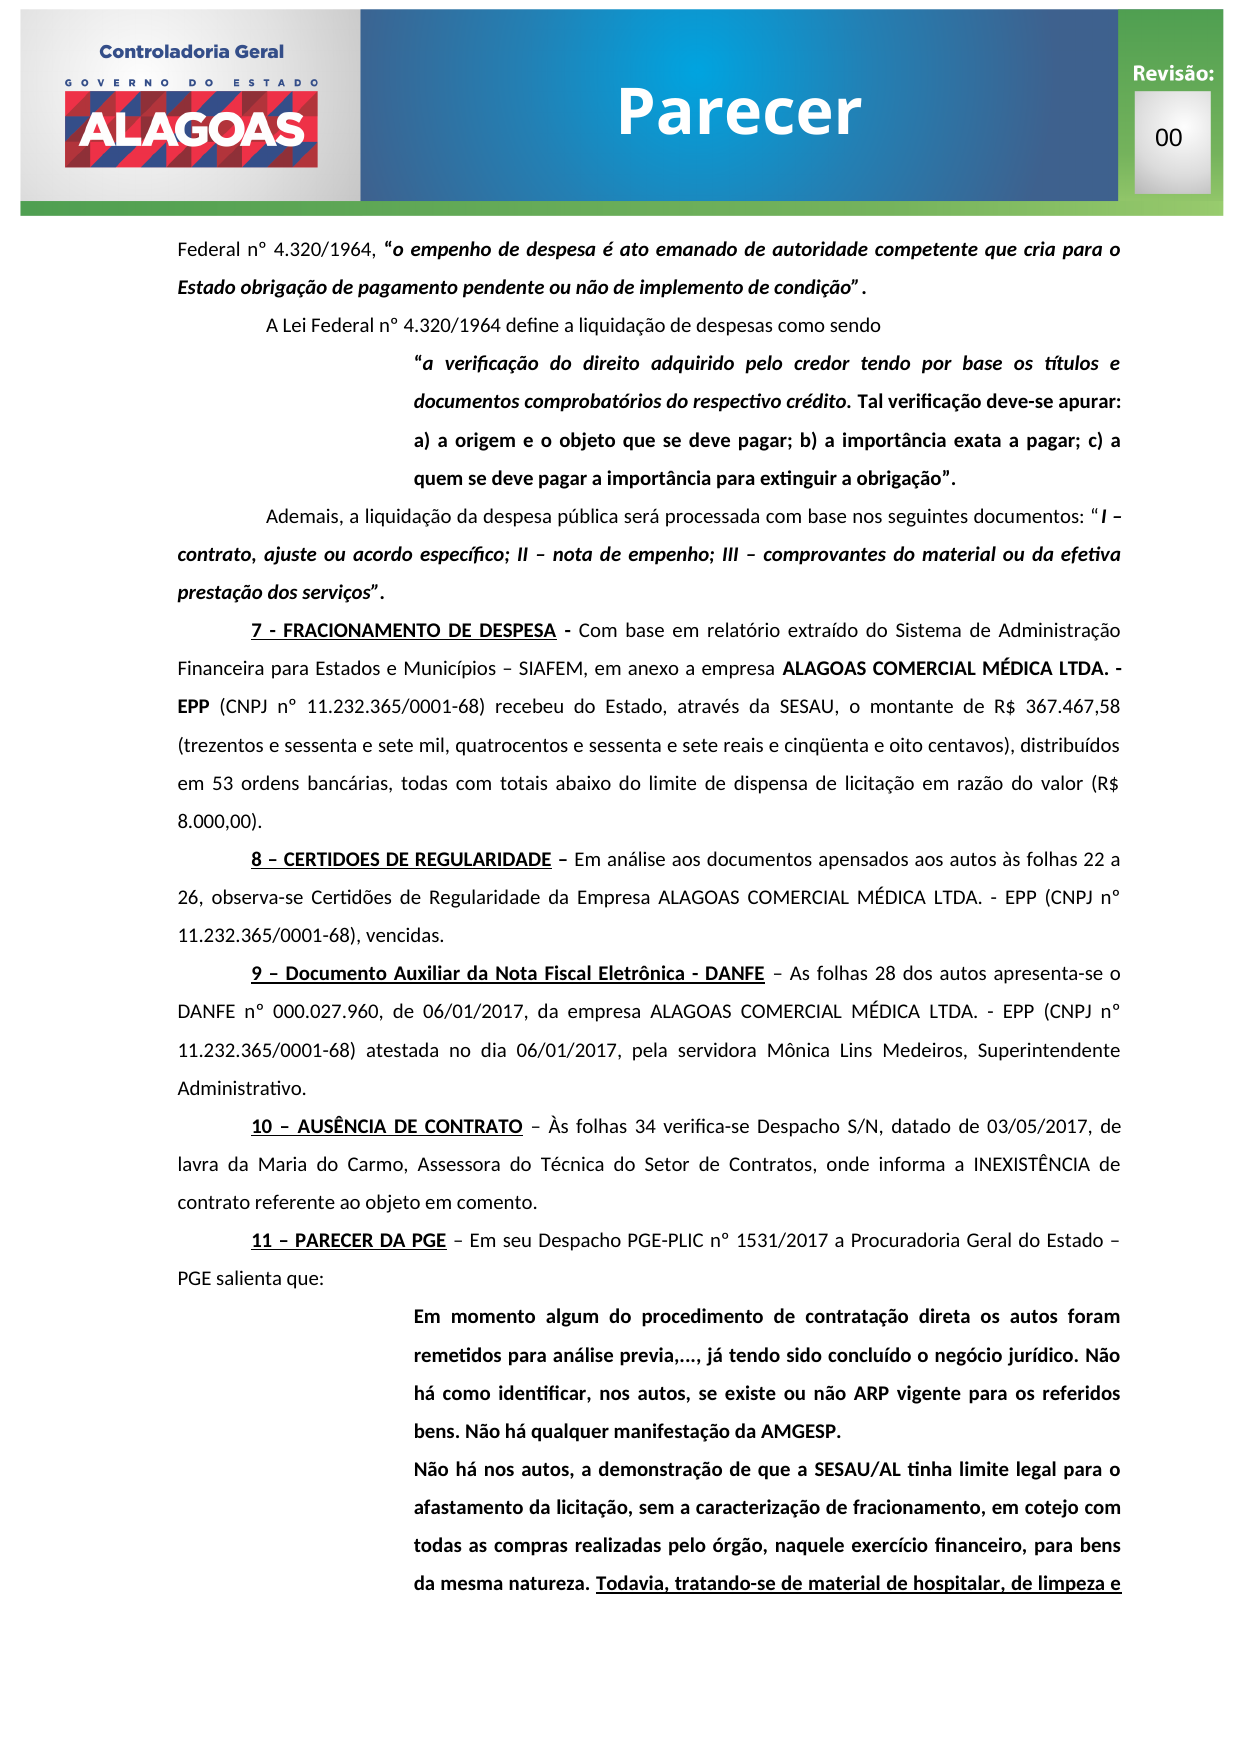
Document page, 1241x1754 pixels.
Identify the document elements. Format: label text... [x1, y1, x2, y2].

text A Lei Federal nº 4.320/1964 define a liquidação de despesas como sendo [177, 312, 1122, 338]
text 9 – Documento Auxiliar da Nota Fiscal Eletrônica - DANFE – As folhas 28 dos autos apresenta-se o DANFE nº 000.027.960, de 06/01/2017, da empresa ALAGOAS COMERCIAL MÉDICA LTDA. - EPP (CNPJ nº 11.232.365/0001-68) atestada no dia 06/01/2017, pela servidora Mônica Lins Medeiros, Superintendente Administrativo. [177, 961, 1122, 1100]
text 8 – CERTIDOES DE REGULARIDADE – Em análise aos documentos apensados aos autos às folhas 22 a 26, observa-se Certidões de Regularidade da Empresa ALAGOAS COMERCIAL MÉDICA LTDA. - EPP (CNPJ nº 11.232.365/0001-68), vencidas. [177, 846, 1122, 948]
text 7 - FRACIONAMENTO DE DESPESA - Com base em relatório extraído do Sistema de Administração Financeira para Estados e Municípios – SIAFEM, em anexo a empresa ALAGOAS COMERCIAL MÉDICA LTDA. - EPP (CNPJ nº 11.232.365/0001-68) recebeu do Estado, através da SESAU, o montante de R$ 367.467,58 (trezentos e sessenta e sete mil, quatrocentos e sessenta e sete reais e cinqüenta e oito centavos), distribuídos em 53 ordens bancárias, todas com totais abaixo do limite de dispensa de licitação em razão do valor (R$ 8.000,00). [177, 617, 1122, 833]
text Ademais, a liquidação da despesa pública será processada com base nos seguintes documentos: “I – contrato, ajuste ou acordo específico; II – nota de empenho; III – comprovantes do material ou da efetiva prestação dos serviços”. [177, 503, 1122, 605]
text 10 – AUSÊNCIA DE CONTRATO – Às folhas 34 verifica-se Despacho S/N, datado de 03/05/2017, de lavra da Maria do Carmo, Assessora do Técnica do Setor de Contratos, onde informa a INEXISTÊNCIA de contrato referente ao objeto em comento. [177, 1113, 1122, 1215]
picture [20, 9, 1224, 216]
text Em momento algum do procedimento de contratação direta os autos foram remetidos para análise previa,..., já tendo sido concluído o negócio jurídico. Não há como identificar, nos autos, se existe ou não ARP vigente para os referidos bens. Não há qualquer manifestação da AMGESP. [413, 1304, 1122, 1443]
text 11 – PARECER DA PGE – Em seu Despacho PGE-PLIC nº 1531/2017 a Procuradoria Geral do Estado – PGE salienta que: [177, 1227, 1122, 1291]
text “a verificação do direito adquirido pelo credor tendo por base os títulos e documentos comprobatórios do respectivo crédito. Tal verificação deve-se apurar: a) a origem e o objeto que se deve pagar; b) a importância exata a pagar; c) a quem se deve pagar a importância para extinguir a obrigação”. [413, 351, 1122, 490]
